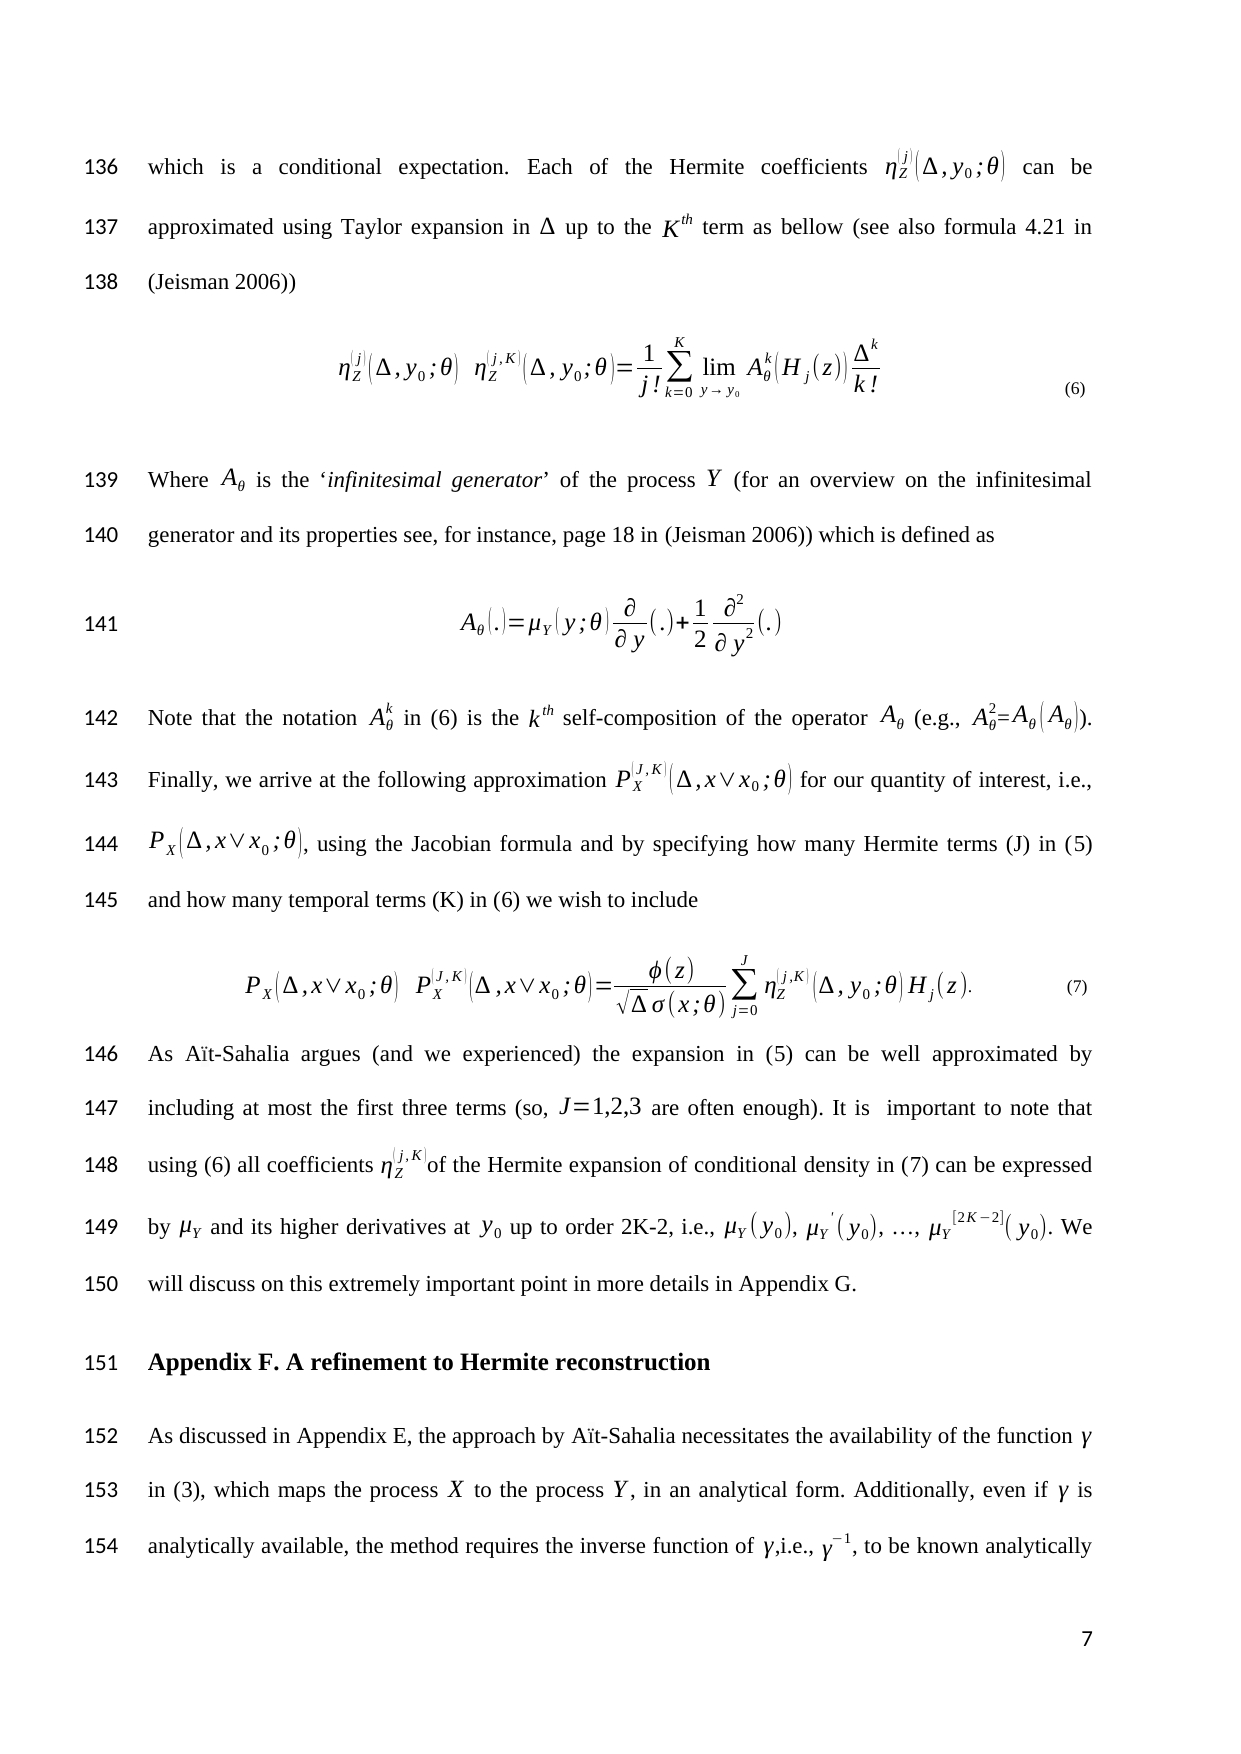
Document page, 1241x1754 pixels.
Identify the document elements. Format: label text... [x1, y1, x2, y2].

text which is a conditional expectation. Each of the Hermite coefficients can be approximated using Taylor expansion in up to the term as bellow (see also formula 4.21 in (Jeisman 2006)) [148, 148, 1093, 295]
text Appendix F. A refinement to Hermite reconstruction [148, 1347, 1093, 1376]
table_header (6) [1027, 334, 1096, 463]
table_header . [148, 952, 1028, 1040]
table_header [148, 334, 1027, 463]
text Note that the notation in (6) is the self-composition of the operator (e.g., =). Finally, we arrive at the following approximation for our quantity of interest, i.e., , using the Jacobian formula and by specifying how many Hermite terms (J) in (5) and how many temporal terms (K) in (6) we wish to include [148, 699, 1093, 913]
text Where is the ‘infinitesimal generator’ of the process (for an overview on the infinitesimal generator and its properties see, for instance, page 18 in (Jeisman 2006)) which is defined as [148, 463, 1093, 547]
table_header (7) [1029, 952, 1098, 1040]
text As Aït-Sahalia argues (and we experienced) the expansion in (5) can be well approximated by including at most the first three terms (so, are often enough). It is important to note that using (6) all coefficients of the Hermite expansion of conditional density in (7) can be expressed by and its higher derivatives at up to order 2K-2, i.e., , , …, . We will discuss on this extremely important point in more details in Appendix G. [148, 1040, 1093, 1296]
